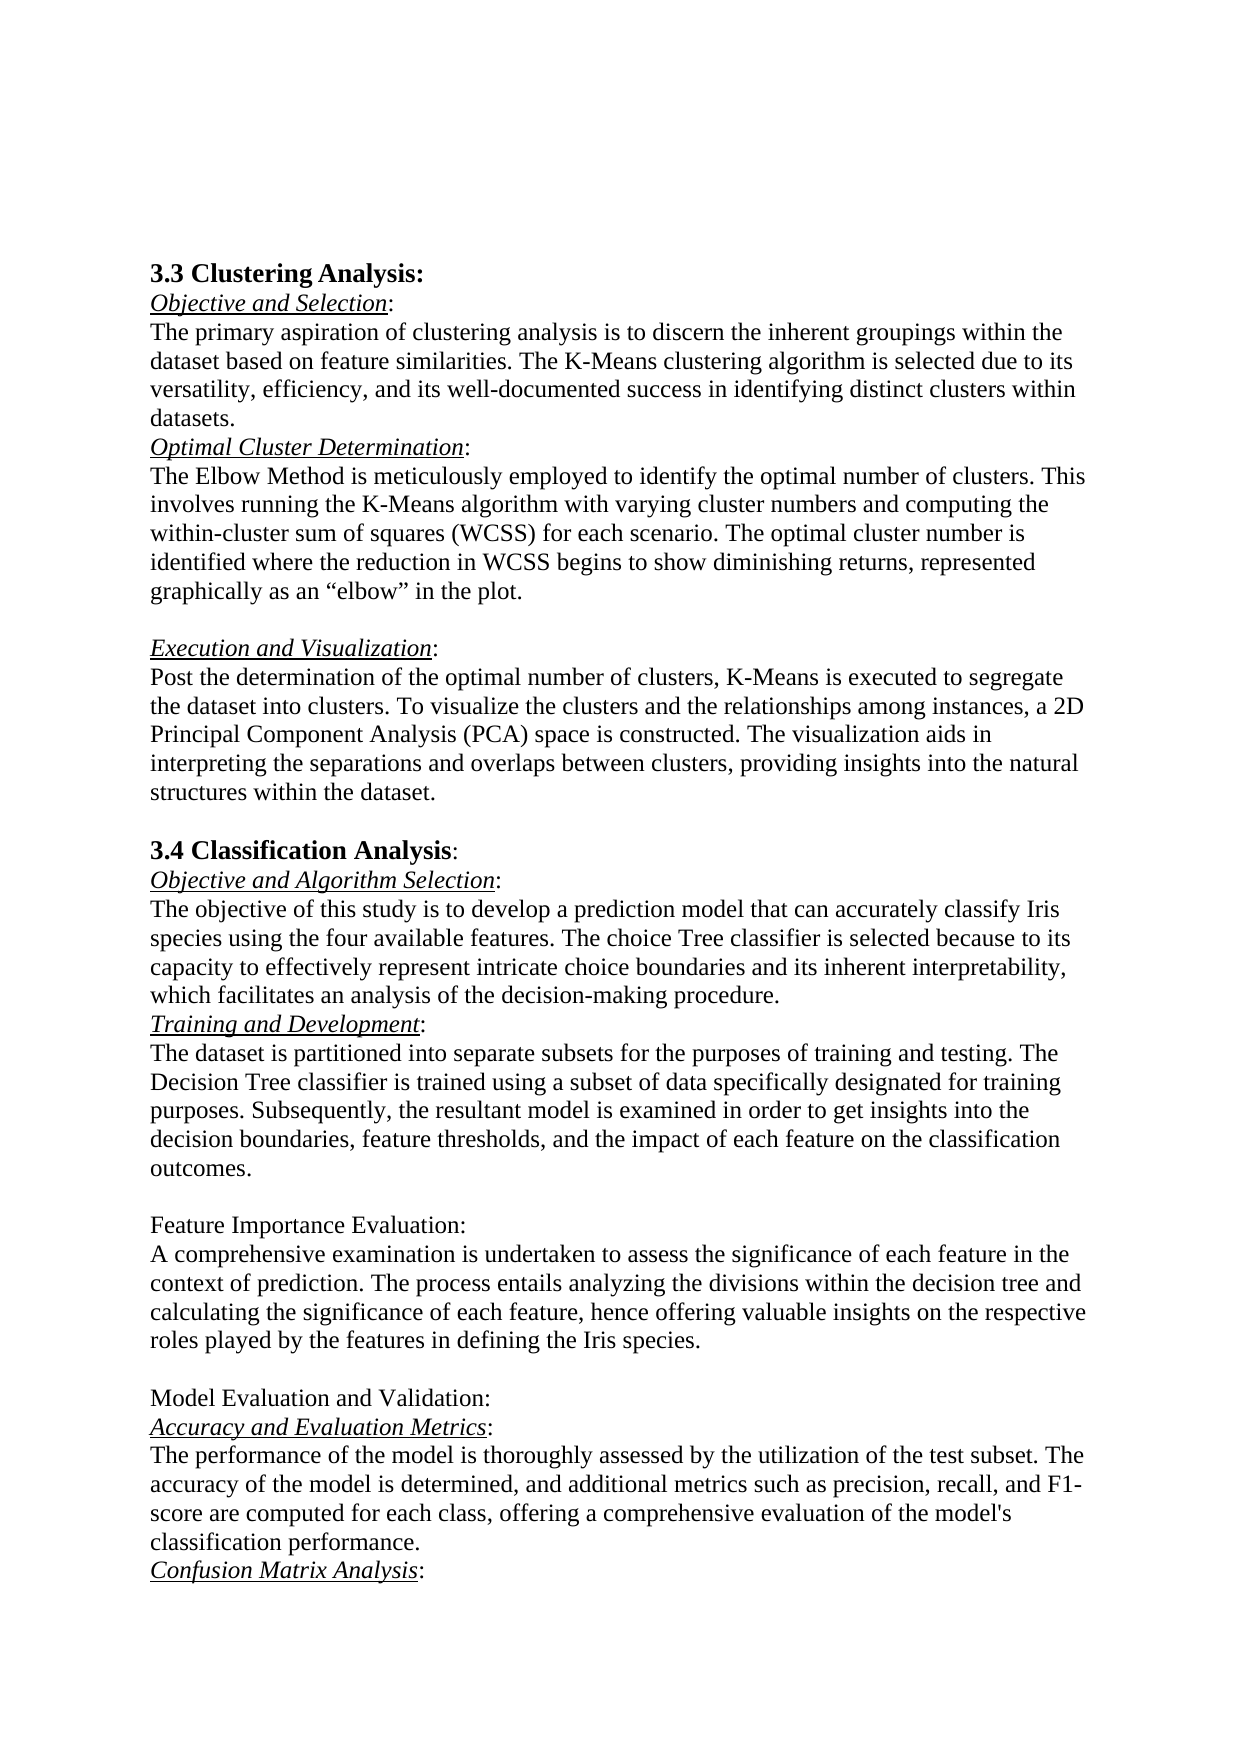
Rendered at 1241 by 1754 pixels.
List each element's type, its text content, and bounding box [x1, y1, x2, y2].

text Post the determination of the optimal number of clusters, K-Means is executed to segregate the dataset into clusters. To visualize the clusters and the relationships among instances, a 2D Principal Component Analysis (PCA) space is constructed. The visualization aids in interpreting the separations and overlaps between clusters, providing insights into the natural structures within the dataset. [150, 662, 1090, 806]
text The objective of this study is to develop a prediction model that can accurately classify Iris species using the four available features. The choice Tree classifier is selected because to its capacity to effectively represent intricate choice boundaries and its inherent interpretability, which facilitates an analysis of the decision-making procedure. [150, 894, 1090, 1009]
subtitle 3.3 Clustering Analysis: [150, 257, 1090, 288]
text Optimal Cluster Determination: [150, 432, 1090, 461]
text Objective and Selection: [150, 288, 1090, 317]
text Feature Importance Evaluation: [150, 1211, 1090, 1239]
text Confusion Matrix Analysis: [150, 1556, 1090, 1584]
text Execution and Visualization: [150, 633, 1090, 662]
text Model Evaluation and Validation: [150, 1383, 1090, 1412]
text The primary aspiration of clustering analysis is to discern the inherent groupings within the dataset based on feature similarities. The K-Means clustering algorithm is selected due to its versatility, efficiency, and its well-documented success in identifying distinct clusters within datasets. [150, 317, 1090, 432]
text A comprehensive examination is undertaken to assess the significance of each feature in the context of prediction. The process entails analyzing the divisions within the decision tree and calculating the significance of each feature, hence offering valuable insights on the respective roles played by the features in defining the Iris species. [150, 1239, 1090, 1354]
text The dataset is partitioned into separate subsets for the purposes of training and testing. The Decision Tree classifier is trained using a subset of data specifically designated for training purposes. Subsequently, the resultant model is examined in order to get insights into the decision boundaries, feature thresholds, and the impact of each feature on the classification outcomes. [150, 1038, 1090, 1182]
text Accuracy and Evaluation Metrics: [150, 1412, 1090, 1441]
text The Elbow Method is meticulously employed to identify the optimal number of clusters. This involves running the K-Means algorithm with varying cluster numbers and computing the within-cluster sum of squares (WCSS) for each scenario. The optimal cluster number is identified where the reduction in WCSS begins to show diminishing returns, represented graphically as an “elbow” in the plot. [150, 461, 1090, 604]
text Training and Development: [150, 1009, 1090, 1038]
text The performance of the model is thoroughly assessed by the utilization of the test subset. The accuracy of the model is determined, and additional metrics such as precision, recall, and F1-score are computed for each class, offering a comprehensive evaluation of the model's classification performance. [150, 1441, 1090, 1556]
text 3.4 Classification Analysis: [150, 834, 1090, 866]
text Objective and Algorithm Selection: [150, 866, 1090, 894]
